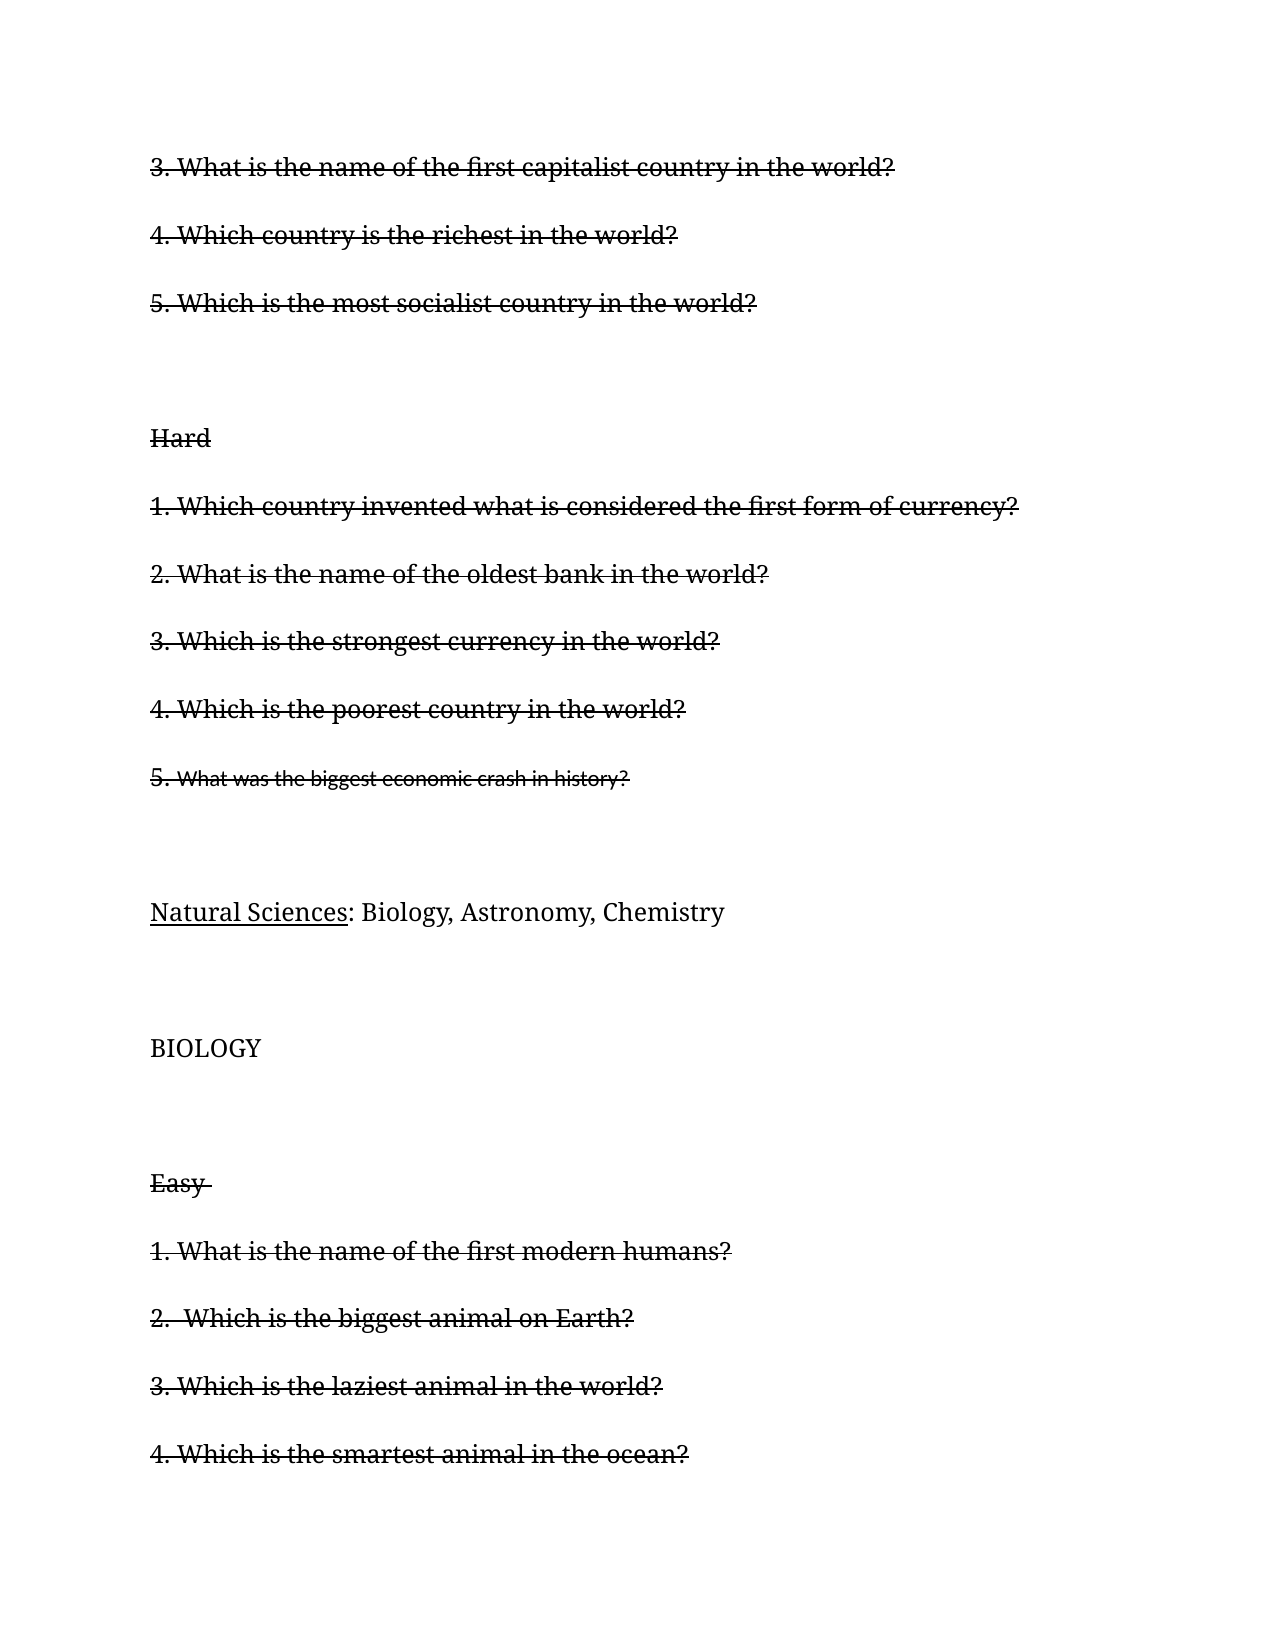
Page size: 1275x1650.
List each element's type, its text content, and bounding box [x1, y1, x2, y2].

text BIOLOGY [150, 1030, 1125, 1064]
text 1. What is the name of the first modern humans? [150, 1233, 1125, 1267]
text 3. Which is the laziest animal in the world? [150, 1369, 1125, 1403]
text 5. What was the biggest economic crash in history? [150, 759, 1125, 793]
text Easy [150, 1166, 1125, 1200]
text 4. Which is the poorest country in the world? [150, 692, 1125, 726]
text 1. Which country invented what is considered the first form of currency? [150, 488, 1125, 523]
text 2. Which is the biggest animal on Earth? [150, 1301, 1125, 1335]
text 2. What is the name of the oldest bank in the world? [150, 556, 1125, 590]
text 4. Which country is the richest in the world? [150, 218, 1125, 252]
text Hard [150, 421, 1125, 455]
text 5. Which is the most socialist country in the world? [150, 285, 1125, 319]
text 3. What is the name of the first capitalist country in the world? [150, 150, 1125, 184]
text Natural Sciences: Biology, Astronomy, Chemistry [150, 895, 1125, 929]
text 3. Which is the strongest currency in the world? [150, 624, 1125, 658]
text 4. Which is the smartest animal in the ocean? [150, 1436, 1125, 1471]
